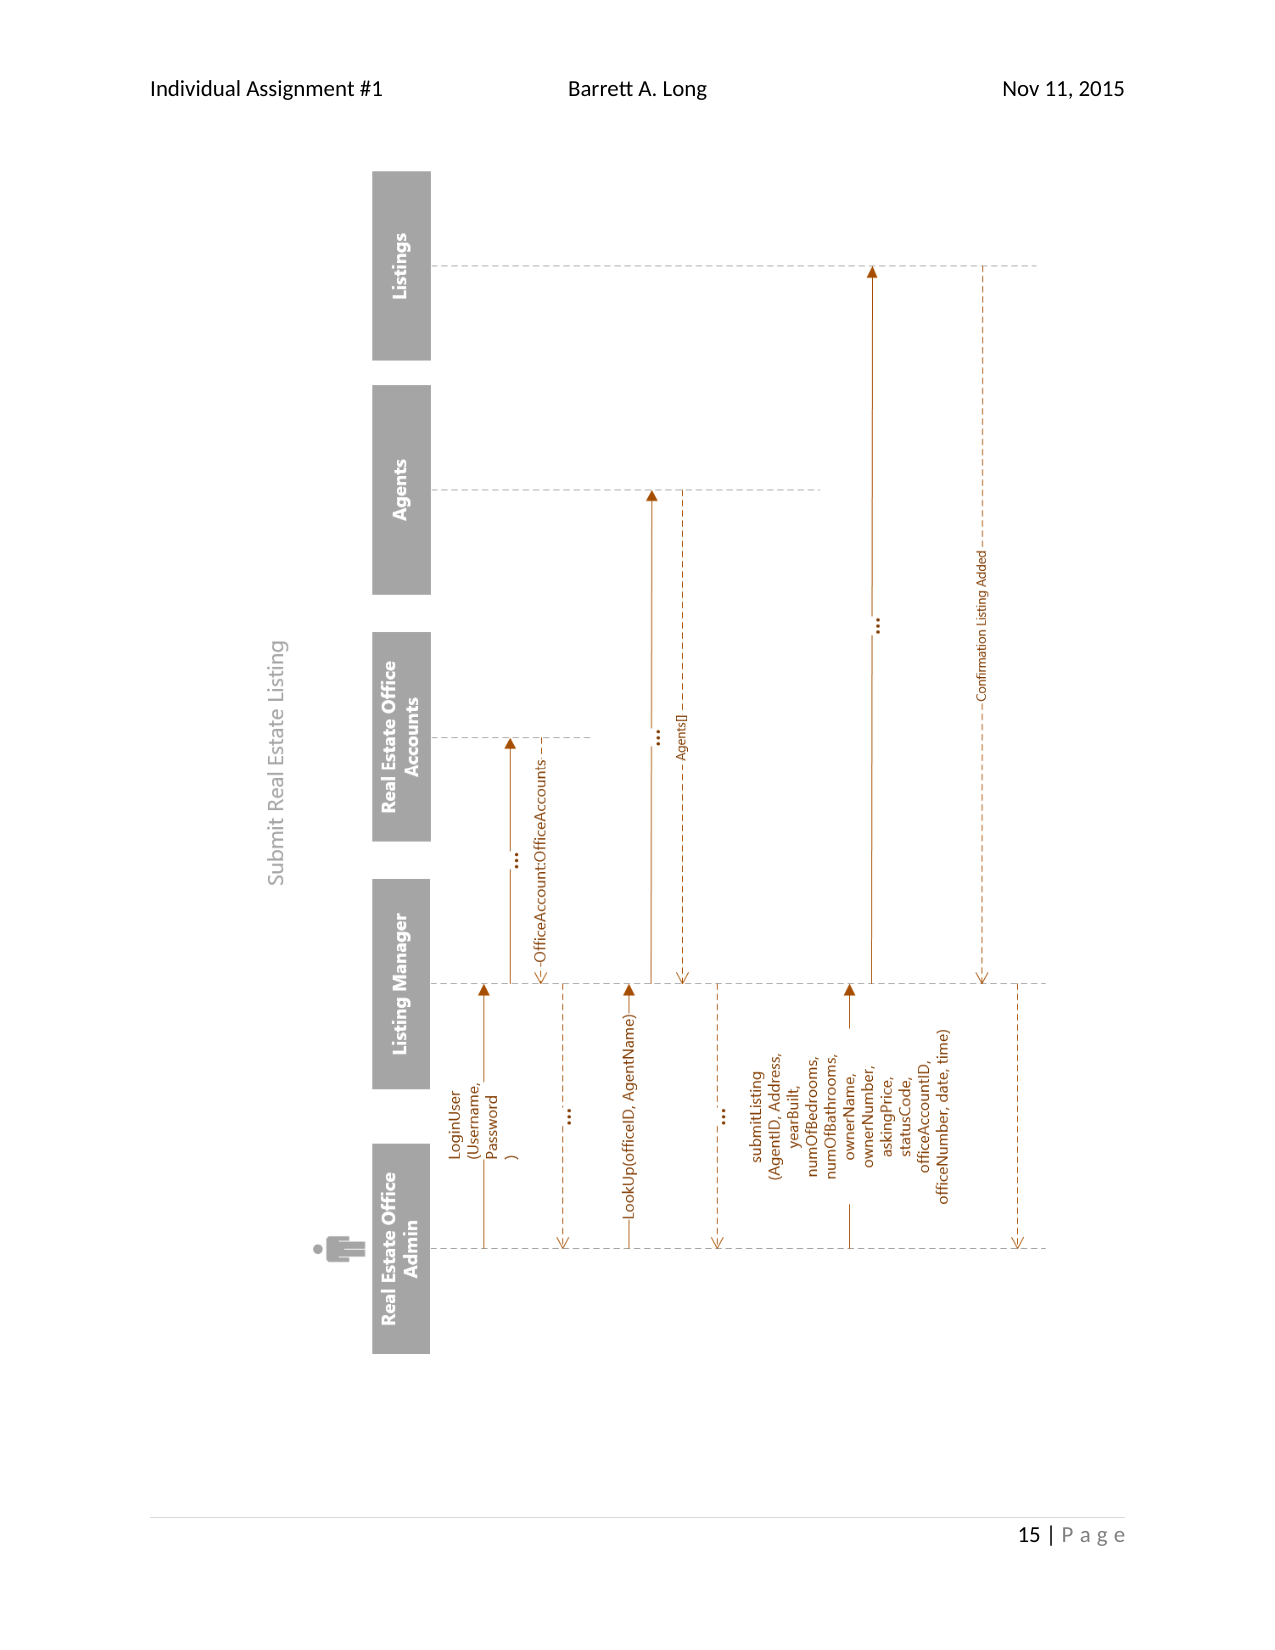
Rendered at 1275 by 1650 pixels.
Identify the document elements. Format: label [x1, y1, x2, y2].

picture [215, 155, 1061, 1383]
